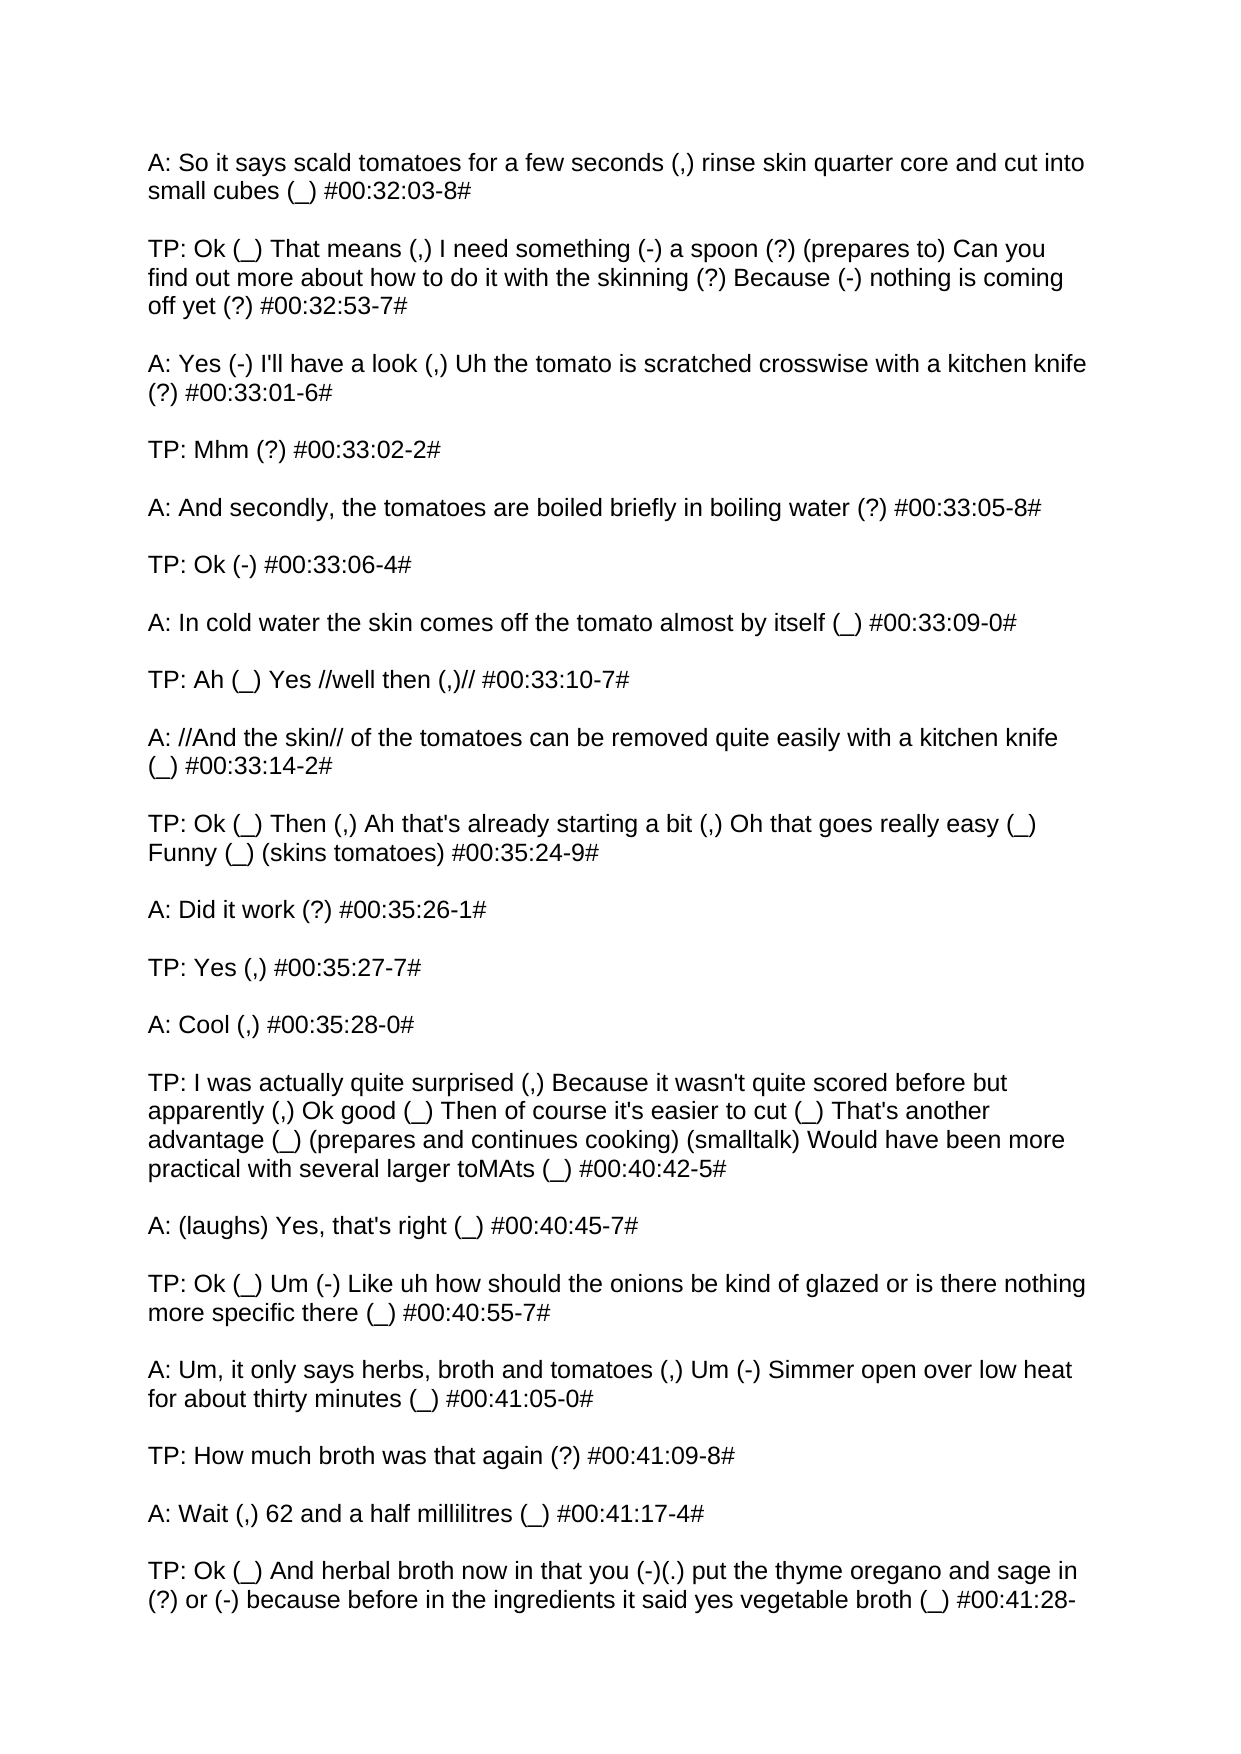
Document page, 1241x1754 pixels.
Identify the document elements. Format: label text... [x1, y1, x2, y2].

text A: In cold water the skin comes off the tomato almost by itself (_) #00:33:09-0# [148, 608, 1093, 636]
text TP: Ok (_) That means (,) I need something (-) a spoon (?) (prepares to) Can you find out more about how to do it with the skinning (?) Because (-) nothing is coming off yet (?) #00:32:53-7# [148, 234, 1093, 320]
text TP: Ok (-) #00:33:06-4# [148, 550, 1093, 579]
text A: And secondly, the tomatoes are boiled briefly in boiling water (?) #00:33:05-8# [148, 493, 1093, 521]
text A: //And the skin// of the tomatoes can be removed quite easily with a kitchen knife (_) #00:33:14-2# [148, 723, 1093, 780]
text TP: Ah (_) Yes //well then (,)// #00:33:10-7# [148, 665, 1093, 694]
text TP: Yes (,) #00:35:27-7# [148, 953, 1093, 981]
text A: Did it work (?) #00:35:26-1# [148, 895, 1093, 924]
text TP: How much broth was that again (?) #00:41:09-8# [148, 1441, 1093, 1470]
text A: Yes (-) I'll have a look (,) Uh the tomato is scratched crosswise with a kitchen knife (?) #00:33:01-6# [148, 349, 1093, 406]
text A: Um, it only says herbs, broth and tomatoes (,) Um (-) Simmer open over low heat for about thirty minutes (_) #00:41:05-0# [148, 1355, 1093, 1413]
text TP: Mhm (?) #00:33:02-2# [148, 435, 1093, 464]
text A: Wait (,) 62 and a half millilitres (_) #00:41:17-4# [148, 1499, 1093, 1528]
text TP: Ok (_) Um (-) Like uh how should the onions be kind of glazed or is there nothing more specific there (_) #00:40:55-7# [148, 1269, 1093, 1326]
text A: So it says scald tomatoes for a few seconds (,) rinse skin quarter core and cut into small cubes (_) #00:32:03-8# [148, 148, 1093, 205]
text TP: Ok (_) Then (,) Ah that's already starting a bit (,) Oh that goes really easy (_) Funny (_) (skins tomatoes) #00:35:24-9# [148, 809, 1093, 866]
text A: (laughs) Yes, that's right (_) #00:40:45-7# [148, 1211, 1093, 1240]
text TP: I was actually quite surprised (,) Because it wasn't quite scored before but apparently (,) Ok good (_) Then of course it's easier to cut (_) That's another advantage (_) (prepares and continues cooking) (smalltalk) Would have been more practical with several larger toMAts (_) #00:40:42-5# [148, 1068, 1093, 1183]
text A: Cool (,) #00:35:28-0# [148, 1010, 1093, 1039]
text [148, 1556, 1093, 1614]
